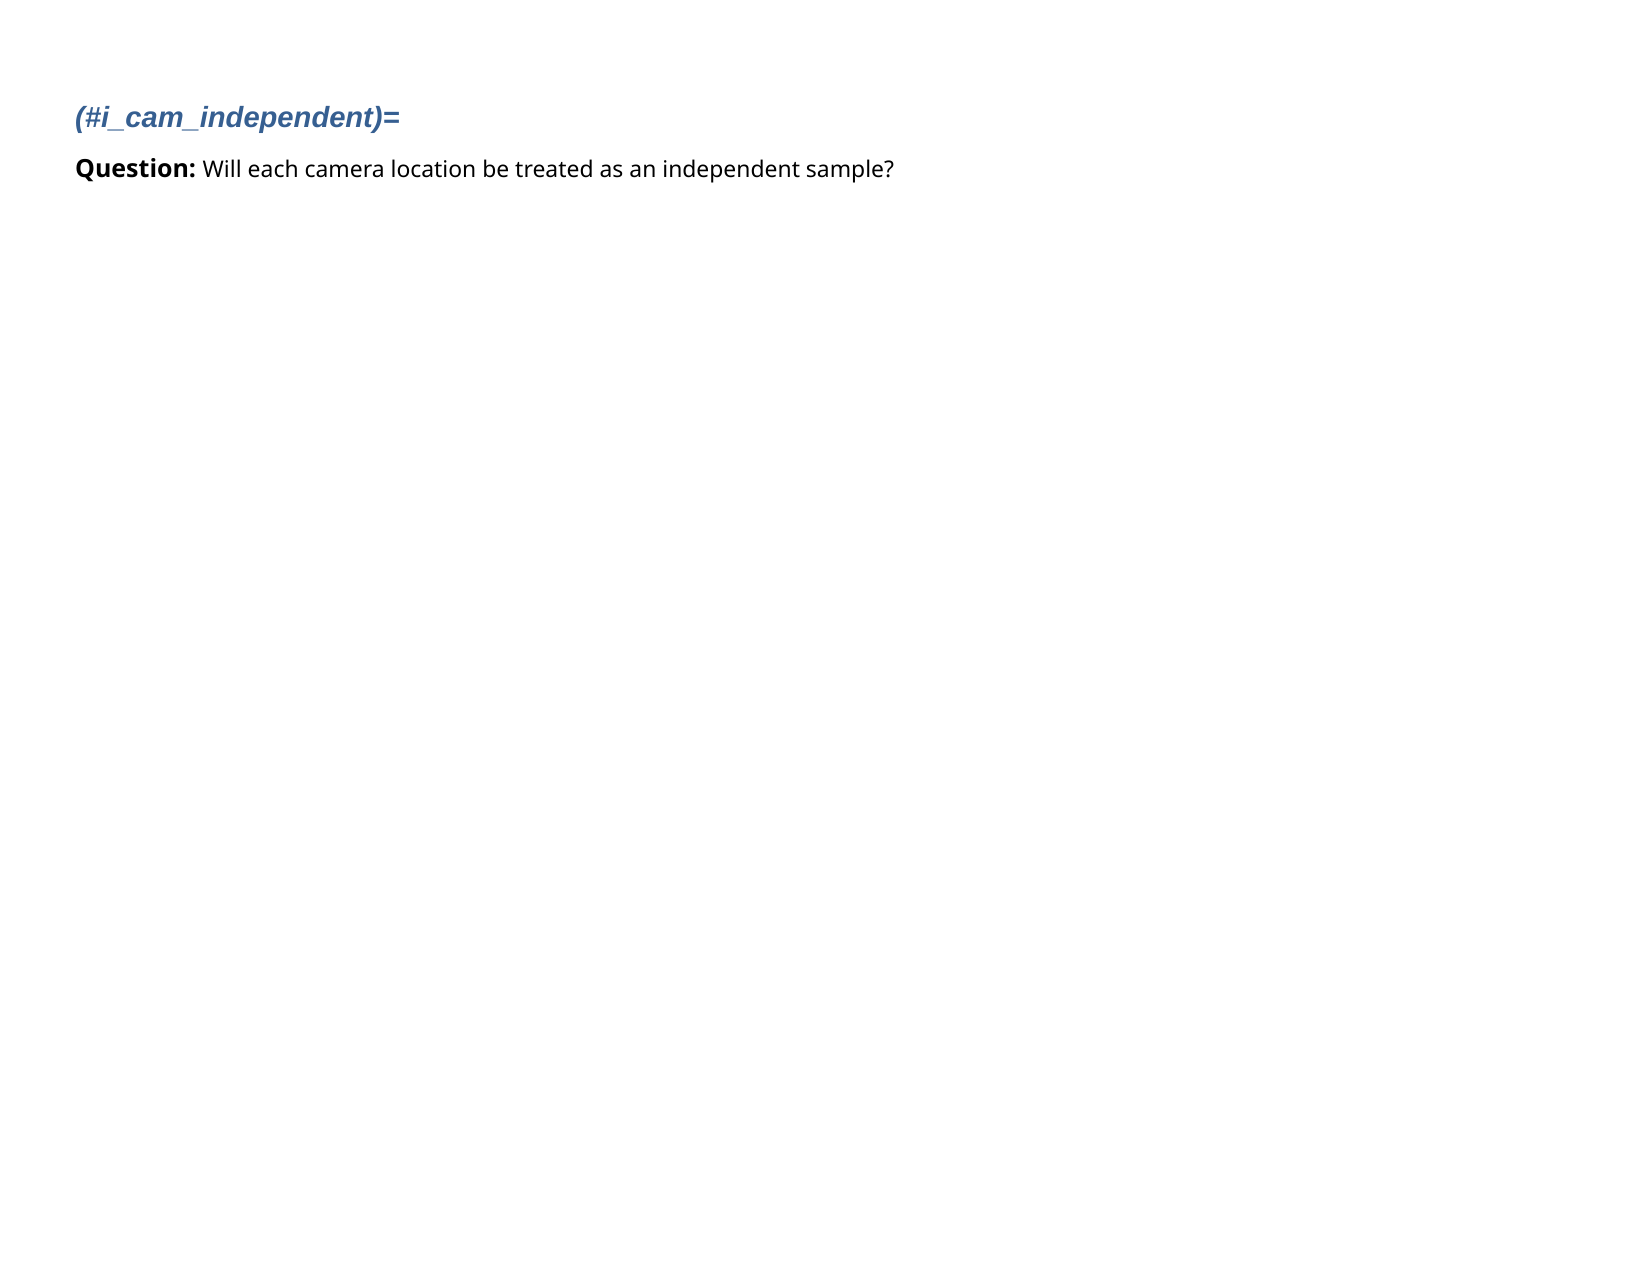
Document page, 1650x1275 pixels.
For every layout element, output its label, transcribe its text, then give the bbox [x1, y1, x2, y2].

text Question: Will each camera location be treated as an independent sample? [75, 151, 1575, 185]
subtitle (#i_cam_independent)= [75, 100, 1575, 133]
